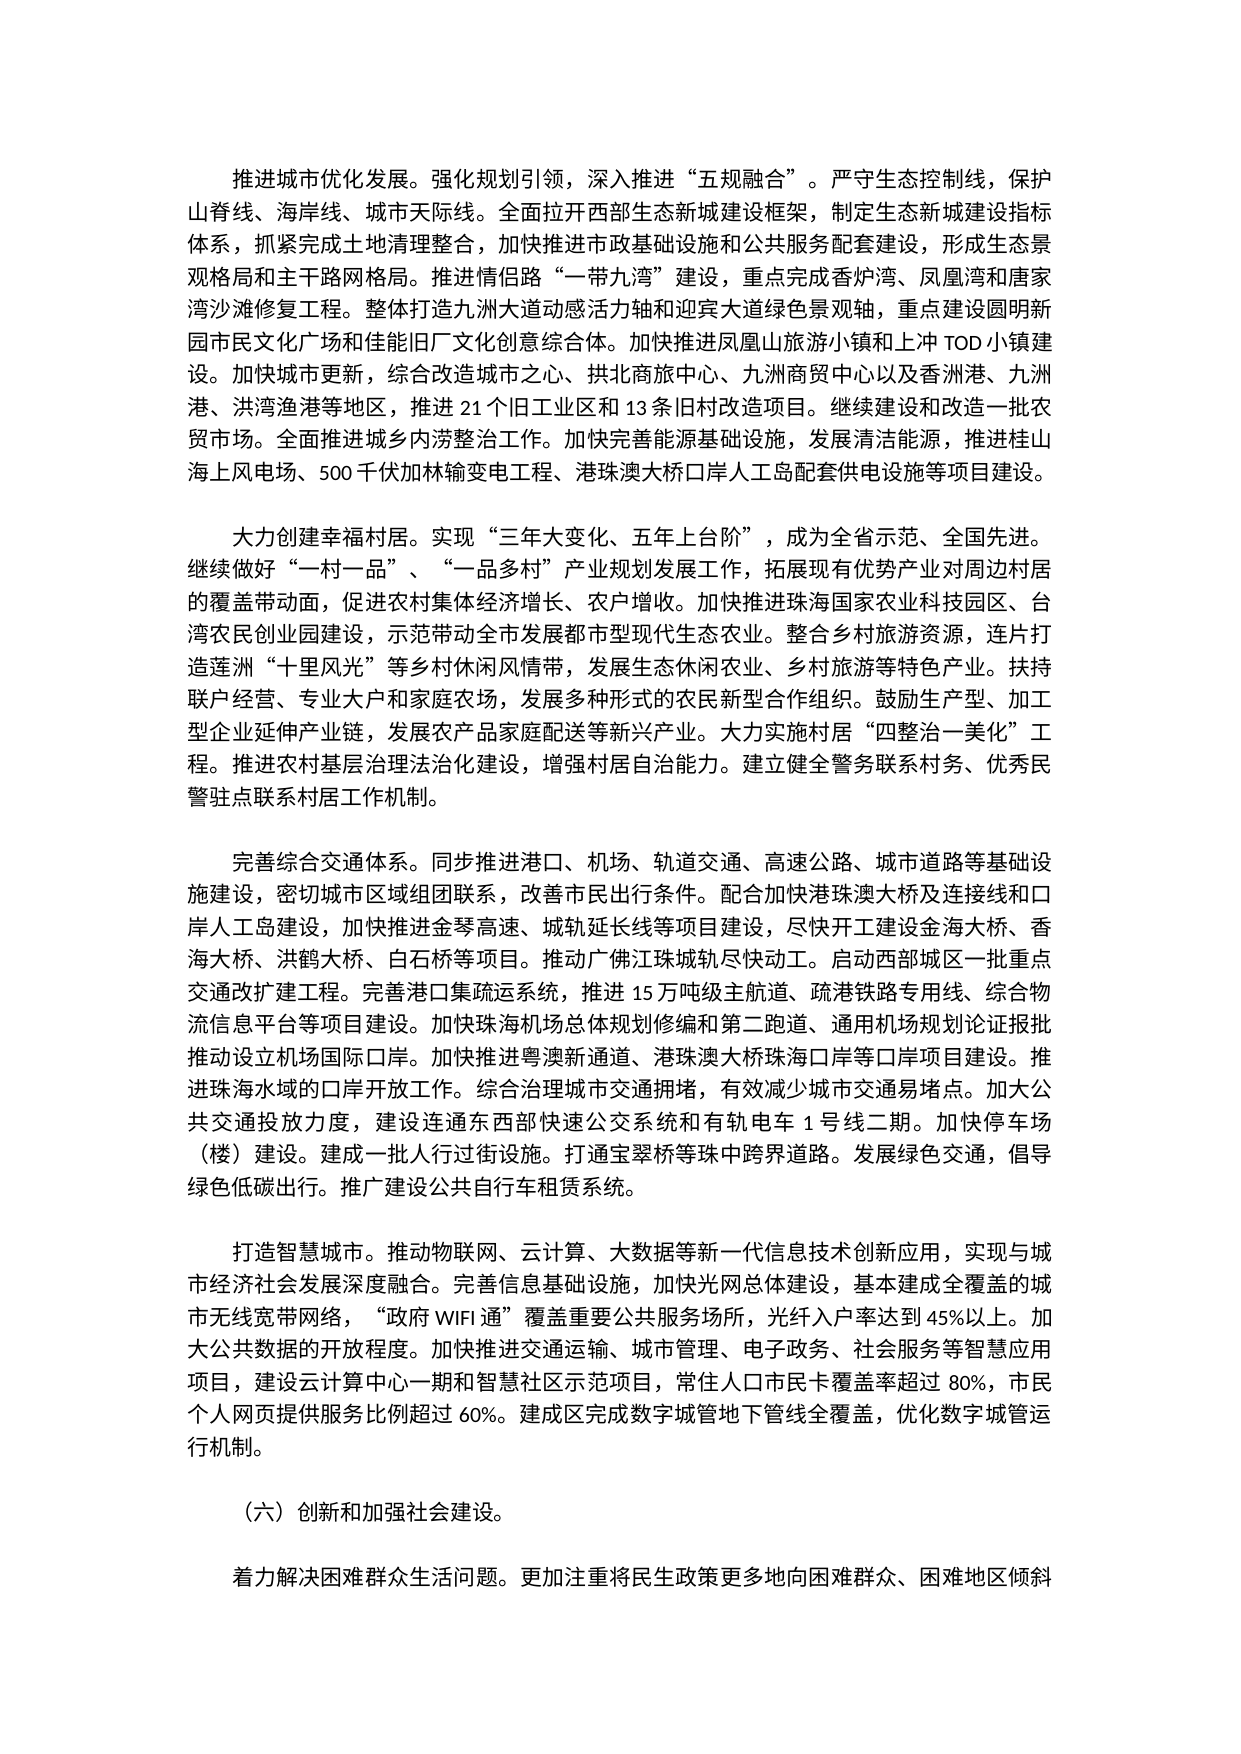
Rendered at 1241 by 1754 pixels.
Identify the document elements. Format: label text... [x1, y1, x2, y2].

text 推进城市优化发展。强化规划引领，深入推进“五规融合”。严守生态控制线，保护山脊线、海岸线、城市天际线。全面拉开西部生态新城建设框架，制定生态新城建设指标体系，抓紧完成土地清理整合，加快推进市政基础设施和公共服务配套建设，形成生态景观格局和主干路网格局。推进情侣路“一带九湾”建设，重点完成香炉湾、凤凰湾和唐家湾沙滩修复工程。整体打造九洲大道动感活力轴和迎宾大道绿色景观轴，重点建设圆明新园市民文化广场和佳能旧厂文化创意综合体。加快推进凤凰山旅游小镇和上冲TOD小镇建设。加快城市更新，综合改造城市之心、拱北商旅中心、九洲商贸中心以及香洲港、九洲港、洪湾渔港等地区，推进21个旧工业区和13条旧村改造项目。继续建设和改造一批农贸市场。全面推进城乡内涝整治工作。加快完善能源基础设施，发展清洁能源，推进桂山海上风电场、500千伏加林输变电工程、港珠澳大桥口岸人工岛配套供电设施等项目建设。 [187, 162, 1053, 487]
text 完善综合交通体系。同步推进港口、机场、轨道交通、高速公路、城市道路等基础设施建设，密切城市区域组团联系，改善市民出行条件。配合加快港珠澳大桥及连接线和口岸人工岛建设，加快推进金琴高速、城轨延长线等项目建设，尽快开工建设金海大桥、香海大桥、洪鹤大桥、白石桥等项目。推动广佛江珠城轨尽快动工。启动西部城区一批重点交通改扩建工程。完善港口集疏运系统，推进15万吨级主航道、疏港铁路专用线、综合物流信息平台等项目建设。加快珠海机场总体规划修编和第二跑道、通用机场规划论证报批，推动设立机场国际口岸。加快推进粤澳新通道、港珠澳大桥珠海口岸等口岸项目建设。推进珠海水域的口岸开放工作。综合治理城市交通拥堵，有效减少城市交通易堵点。加大公共交通投放力度，建设连通东西部快速公交系统和有轨电车1号线二期。加快停车场（楼）建设。建成一批人行过街设施。打通宝翠桥等珠中跨界道路。发展绿色交通，倡导绿色低碳出行。推广建设公共自行车租赁系统。 [187, 844, 1053, 1202]
text （六）创新和加强社会建设。 [187, 1494, 1053, 1527]
text 大力创建幸福村居。实现“三年大变化、五年上台阶”，成为全省示范、全国先进。继续做好“一村一品”、“一品多村”产业规划发展工作，拓展现有优势产业对周边村居的覆盖带动面，促进农村集体经济增长、农户增收。加快推进珠海国家农业科技园区、台湾农民创业园建设，示范带动全市发展都市型现代生态农业。整合乡村旅游资源，连片打造莲洲“十里风光”等乡村休闲风情带，发展生态休闲农业、乡村旅游等特色产业。扶持联户经营、专业大户和家庭农场，发展多种形式的农民新型合作组织。鼓励生产型、加工型企业延伸产业链，发展农产品家庭配送等新兴产业。大力实施村居“四整治一美化”工程。推进农村基层治理法治化建设，增强村居自治能力。建立健全警务联系村务、优秀民警驻点联系村居工作机制。 [187, 519, 1053, 812]
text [187, 1559, 1053, 1592]
text 打造智慧城市。推动物联网、云计算、大数据等新一代信息技术创新应用，实现与城市经济社会发展深度融合。完善信息基础设施，加快光网总体建设，基本建成全覆盖的城市无线宽带网络，“政府WIFI通”覆盖重要公共服务场所，光纤入户率达到45%以上。加大公共数据的开放程度。加快推进交通运输、城市管理、电子政务、社会服务等智慧应用项目，建设云计算中心一期和智慧社区示范项目，常住人口市民卡覆盖率超过80%，市民个人网页提供服务比例超过60%。建成区完成数字城管地下管线全覆盖，优化数字城管运行机制。 [187, 1234, 1053, 1462]
